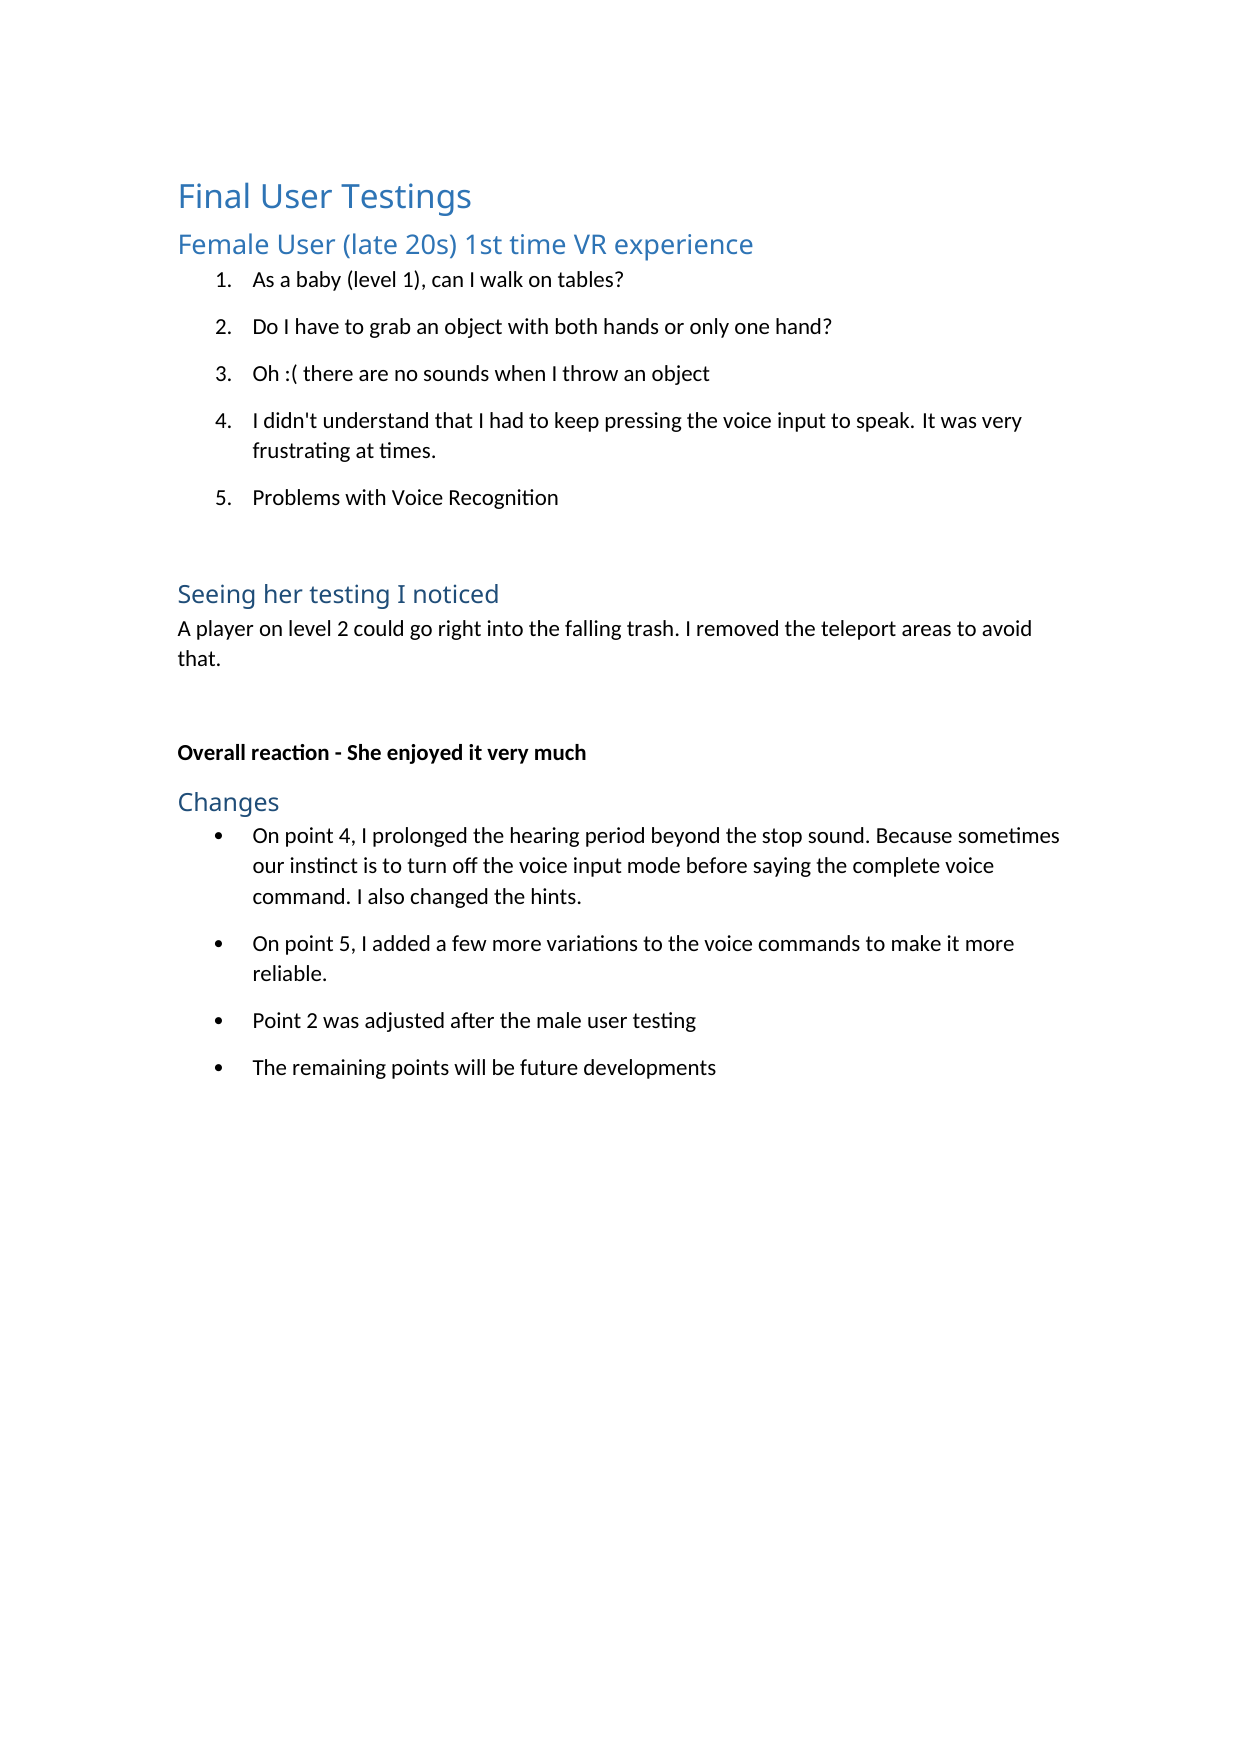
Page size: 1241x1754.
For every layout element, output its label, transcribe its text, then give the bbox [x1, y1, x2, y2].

text A player on level 2 could go right into the falling trash. I removed the teleport areas to avoid that. [177, 614, 1063, 672]
list The remaining points will be future developments [215, 1053, 1063, 1081]
list I didn't understand that I had to keep pressing the voice input to speak. It was very frustrating at times. [215, 406, 1063, 464]
list Problems with Voice Recognition [215, 483, 1063, 511]
list On point 5, I added a few more variations to the voice commands to make it more reliable. [215, 929, 1063, 987]
list Point 2 was adjusted after the male user testing [215, 1006, 1063, 1034]
text Overall reaction - She enjoyed it very much [177, 738, 1063, 766]
subtitle Final User Testings [177, 173, 1063, 218]
list Do I have to grab an object with both hands or only one hand? [215, 312, 1063, 340]
list Oh :( there are no sounds when I throw an object [215, 359, 1063, 387]
subtitle Seeing her testing I noticed [177, 577, 1063, 611]
subtitle Female User (late 20s) 1st time VR experience [177, 226, 1063, 263]
subtitle Changes [177, 784, 1063, 819]
list On point 4, I prolonged the hearing period beyond the stop sound. Because sometimes our instinct is to turn off the voice input mode before saying the complete voice command. I also changed the hints. [215, 821, 1063, 910]
list As a baby (level 1), can I walk on tables? [215, 266, 1063, 293]
